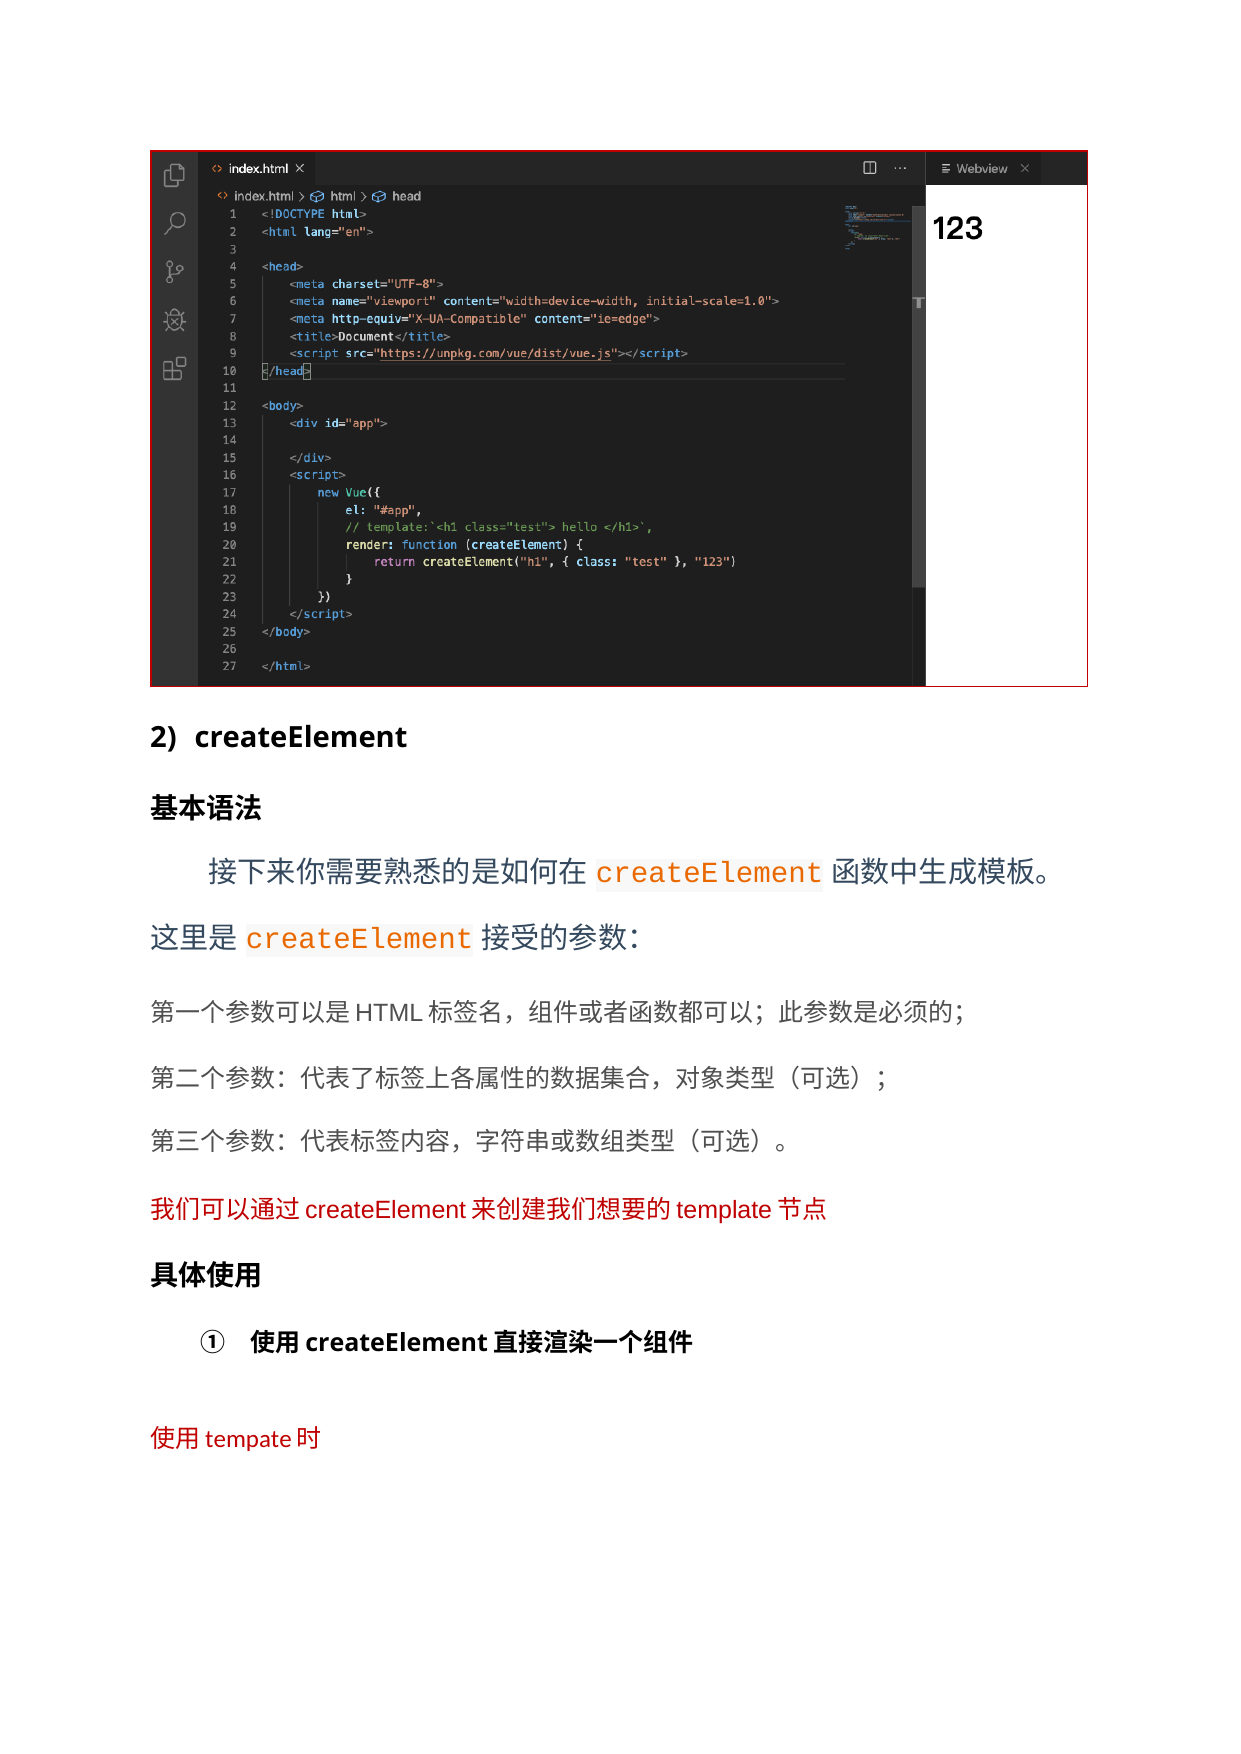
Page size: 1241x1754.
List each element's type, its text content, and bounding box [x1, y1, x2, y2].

text 使用tempate时 [150, 1418, 1090, 1455]
text 接下来你需要熟悉的是如何在 createElement 函数中生成模板。 [823, 855, 1090, 892]
text 第二个参数：代表了标签上各属性的数据集合，对象类型（可选）； [150, 1052, 1090, 1092]
text 接下来你需要熟悉的是如何在 createElement 函数中生成模板。 [150, 855, 596, 892]
picture [152, 152, 1087, 686]
subtitle 基本语法 [150, 786, 1090, 826]
subtitle 具体使用 [150, 1253, 1090, 1293]
text 这里是 createElement 接受的参数： [150, 921, 246, 957]
subtitle 使用createElement直接渲染一个组件 [150, 1323, 1090, 1359]
text 第一个参数可以是HTML标签名，组件或者函数都可以；此参数是必须的； [150, 986, 1090, 1027]
subtitle createElement [150, 717, 1090, 756]
text 我们可以通过createElement来创建我们想要的template节点 [150, 1183, 1090, 1223]
text 这里是 createElement 接受的参数： [473, 921, 1090, 957]
text 第三个参数：代表标签内容，字符串或数组类型（可选）。 [150, 1117, 1090, 1158]
